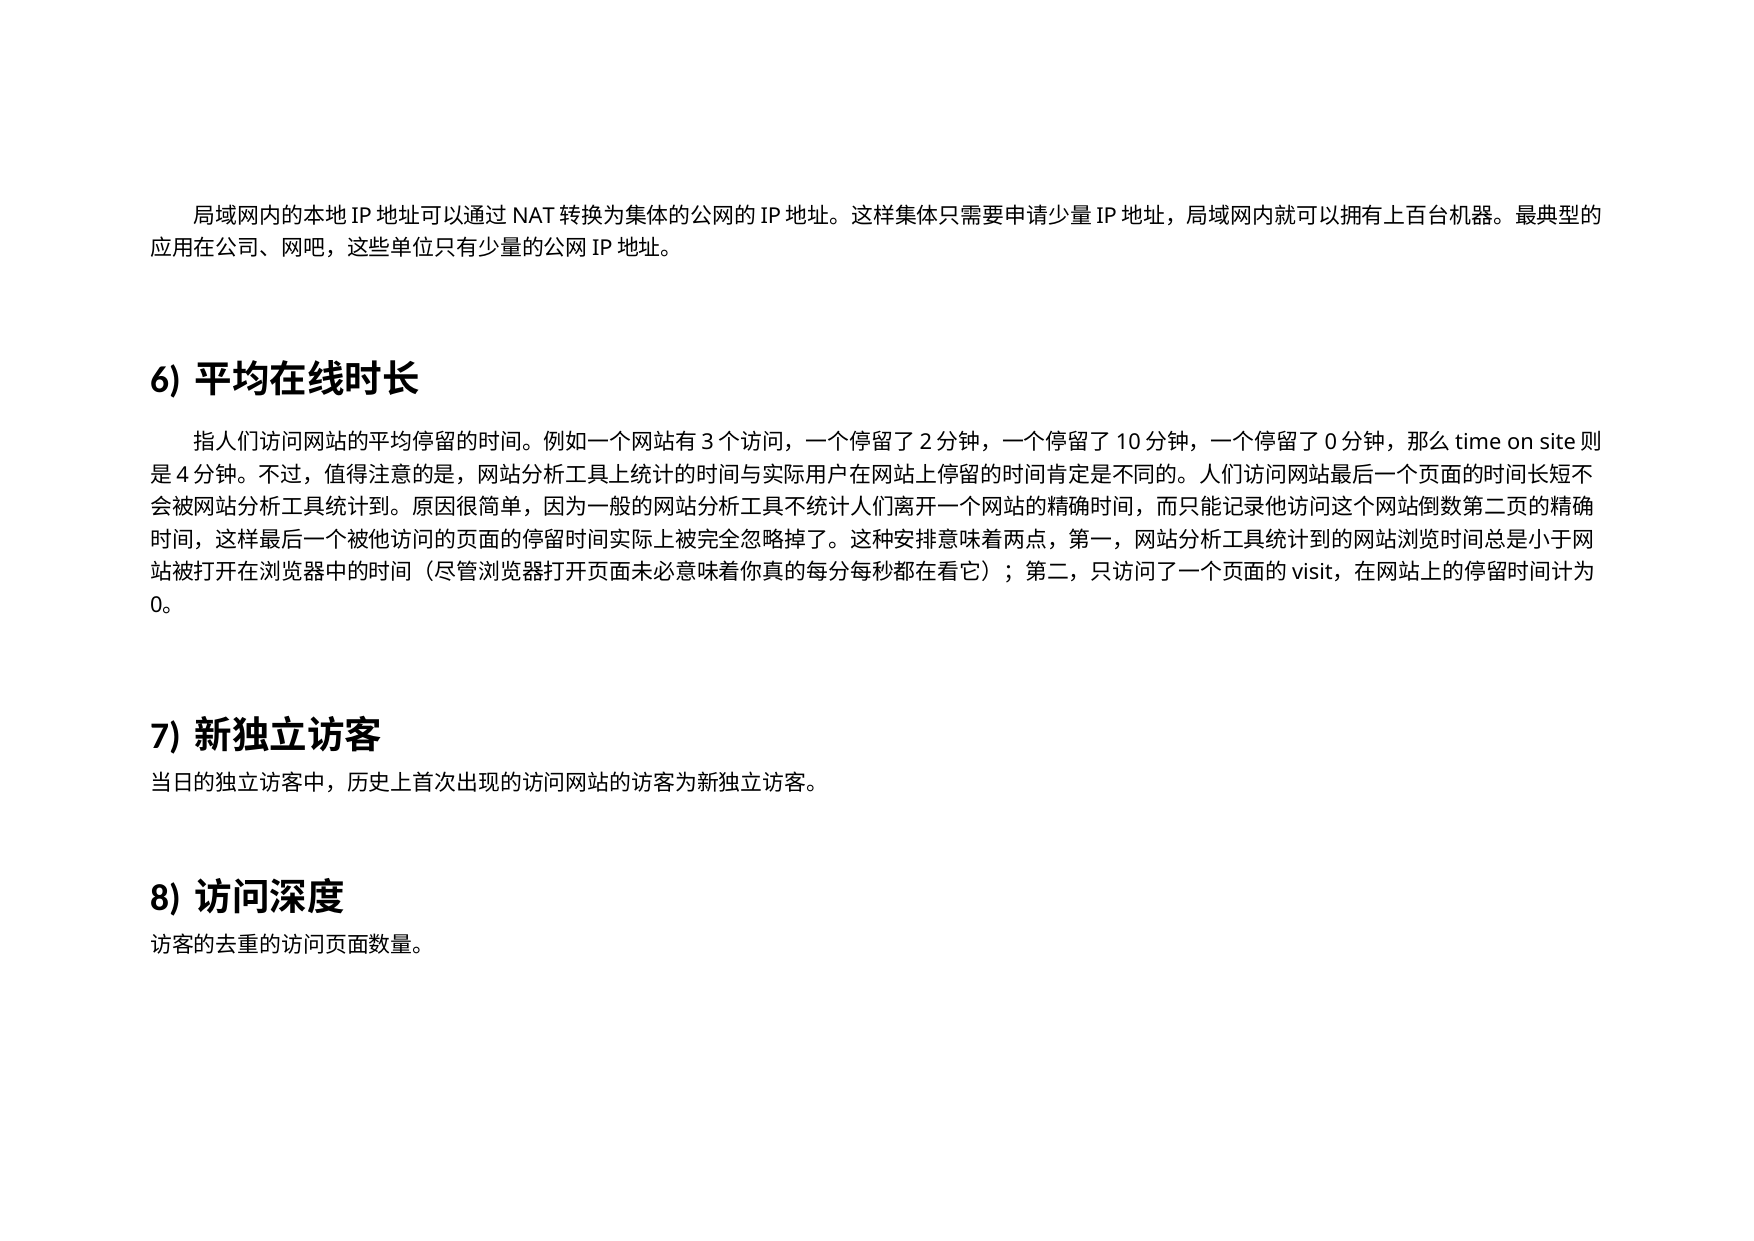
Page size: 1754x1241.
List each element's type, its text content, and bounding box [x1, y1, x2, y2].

list 新独立访客 [150, 699, 1604, 764]
list 访问深度 [150, 862, 1604, 927]
list 平均在线时长 [150, 343, 1604, 408]
text 局域网内的本地IP地址可以通过NAT转换为集体的公网的IP地址。这样集体只需要申请少量IP地址，局域网内就可以拥有上百台机器。最典型的应用在公司、网吧，这些单位只有少量的公网IP地址。 [150, 198, 1604, 263]
text 指人们访问网站的平均停留的时间。例如一个网站有3个访问，一个停留了2分钟，一个停留了10分钟，一个停留了0分钟，那么time on site则是4分钟。不过，值得注意的是，网站分析工具上统计的时间与实际用户在网站上停留的时间肯定是不同的。人们访问网站最后一个页面的时间长短不会被网站分析工具统计到。原因很简单，因为一般的网站分析工具不统计人们离开一个网站的精确时间，而只能记录他访问这个网站倒数第二页的精确时间，这样最后一个被他访问的页面的停留时间实际上被完全忽略掉了。这种安排意味着两点，第一，网站分析工具统计到的网站浏览时间总是小于网站被打开在浏览器中的时间（尽管浏览器打开页面未必意味着你真的每分每秒都在看它）；第二，只访问了一个页面的visit，在网站上的停留时间计为0。 [150, 424, 1604, 619]
text 访客的去重的访问页面数量。 [150, 927, 1604, 959]
text 当日的独立访客中，历史上首次出现的访问网站的访客为新独立访客。 [150, 764, 1604, 797]
